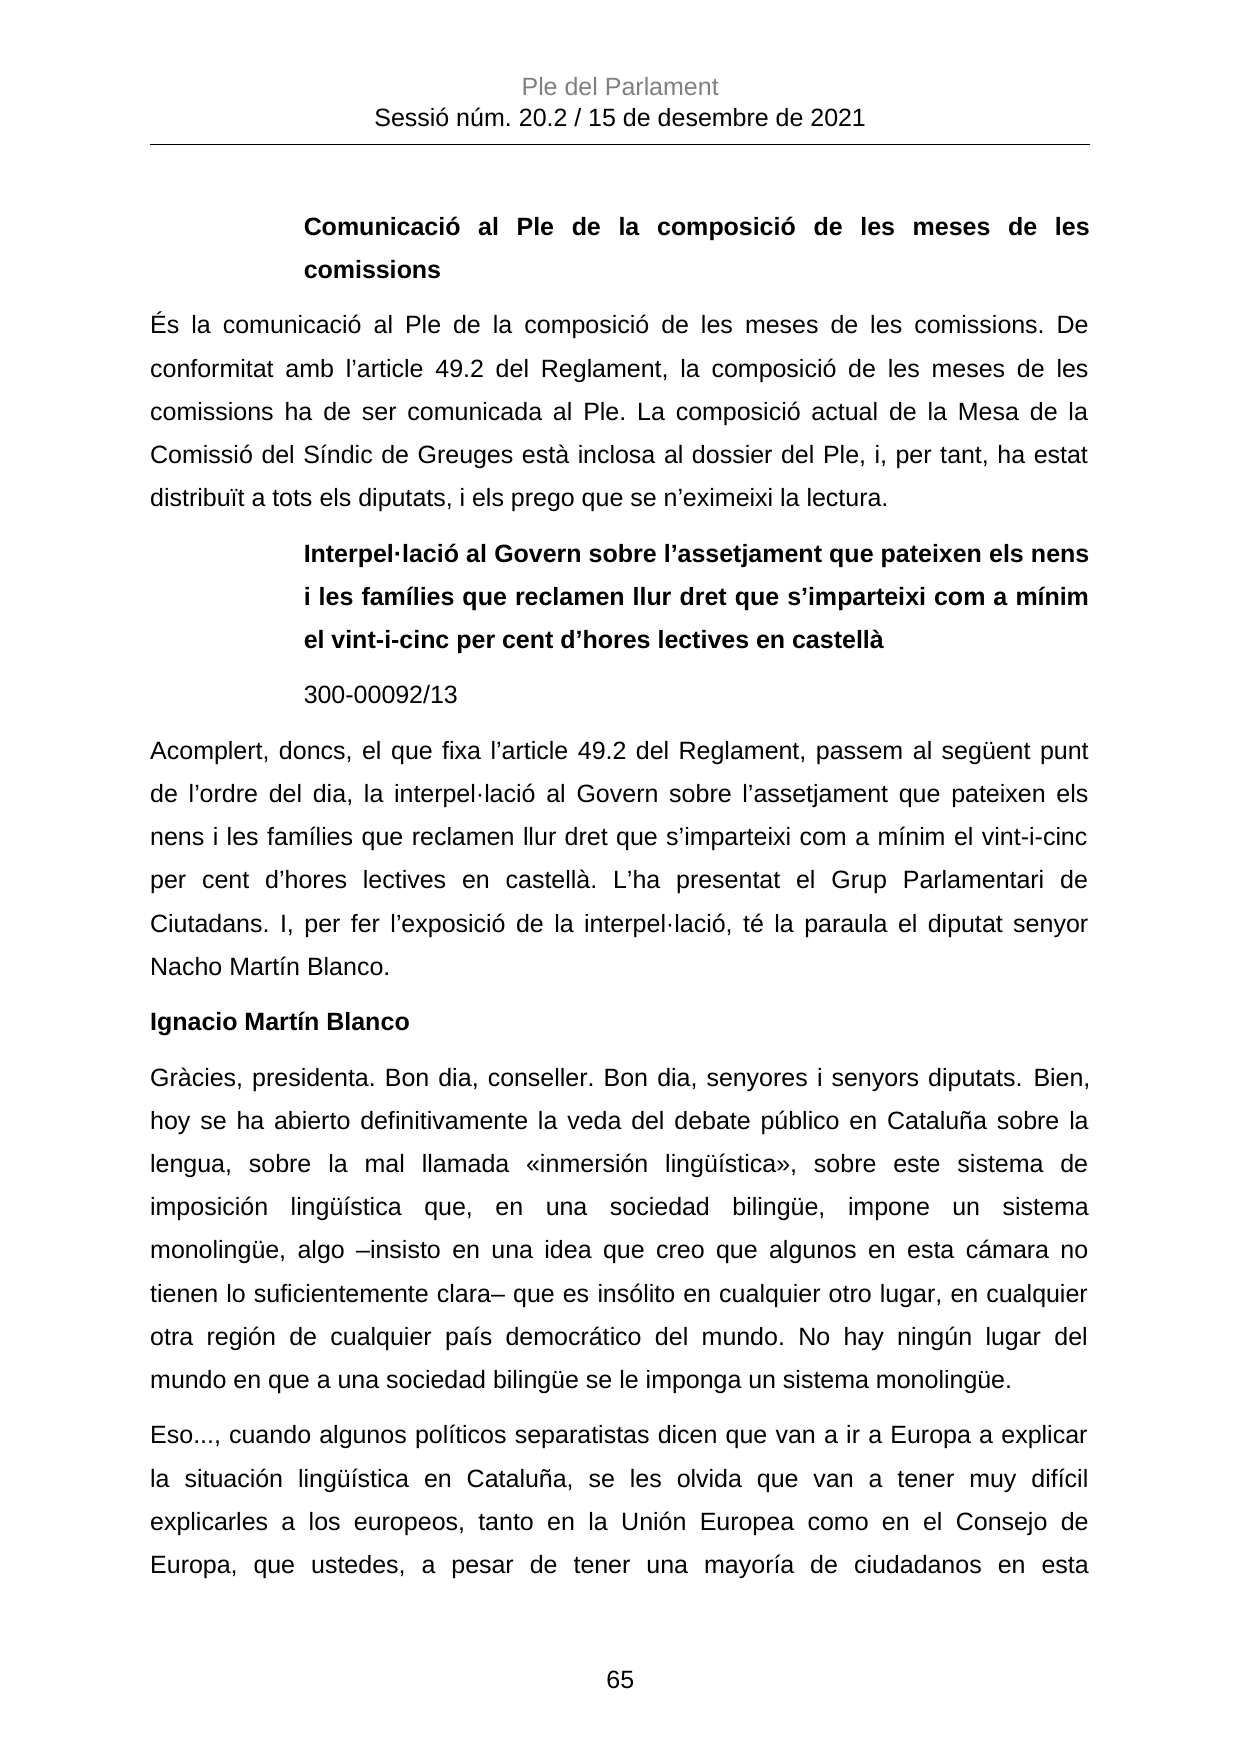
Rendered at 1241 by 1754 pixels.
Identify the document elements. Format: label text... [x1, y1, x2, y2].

text Interpel·lació al Govern sobre l’assetjament que pateixen els nens i les famílies que reclamen llur dret que s’imparteixi com a mínim el vint-i-cinc per cent d’hores lectives en castellà [303, 539, 1090, 654]
text Gràcies, presidenta. Bon dia, conseller. Bon dia, senyores i senyors diputats. Bien, hoy se ha abierto definitivamente la veda del debate público en Cataluña sobre la lengua, sobre la mal llamada «inmersión lingüística», sobre este sistema de imposición lingüística que, en una sociedad bilingüe, impone un sistema monolingüe, algo –insisto en una idea que creo que algunos en esta cámara no tienen lo suficientemente clara– que es insólito en cualquier otro lugar, en cualquier otra región de cualquier país democrático del mundo. No hay ningún lugar del mundo en que a una sociedad bilingüe se le imponga un sistema monolingüe. [150, 1063, 1090, 1394]
text Ignacio Martín Blanco [150, 1007, 1090, 1036]
text Comunicació al Ple de la composició de les meses de les comissions [303, 212, 1090, 284]
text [150, 1421, 1090, 1579]
text 300-00092/13 [303, 681, 1090, 709]
text Acomplert, doncs, el que fixa l’article 49.2 del Reglament, passem al següent punt de l’ordre del dia, la interpel·lació al Govern sobre l’assetjament que pateixen els nens i les famílies que reclamen llur dret que s’imparteixi com a mínim el vint-i-cinc per cent d’hores lectives en castellà. L’ha presentat el Grup Parlamentari de Ciutadans. I, per fer l’exposició de la interpel·lació, té la paraula el diputat senyor Nacho Martín Blanco. [150, 736, 1090, 981]
text És la comunicació al Ple de la composició de les meses de les comissions. De conformitat amb l’article 49.2 del Reglament, la composició de les meses de les comissions ha de ser comunicada al Ple. La composició actual de la Mesa de la Comissió del Síndic de Greuges està inclosa al dossier del Ple, i, per tant, ha estat distribuït a tots els diputats, i els prego que se n’eximeixi la lectura. [150, 311, 1090, 512]
